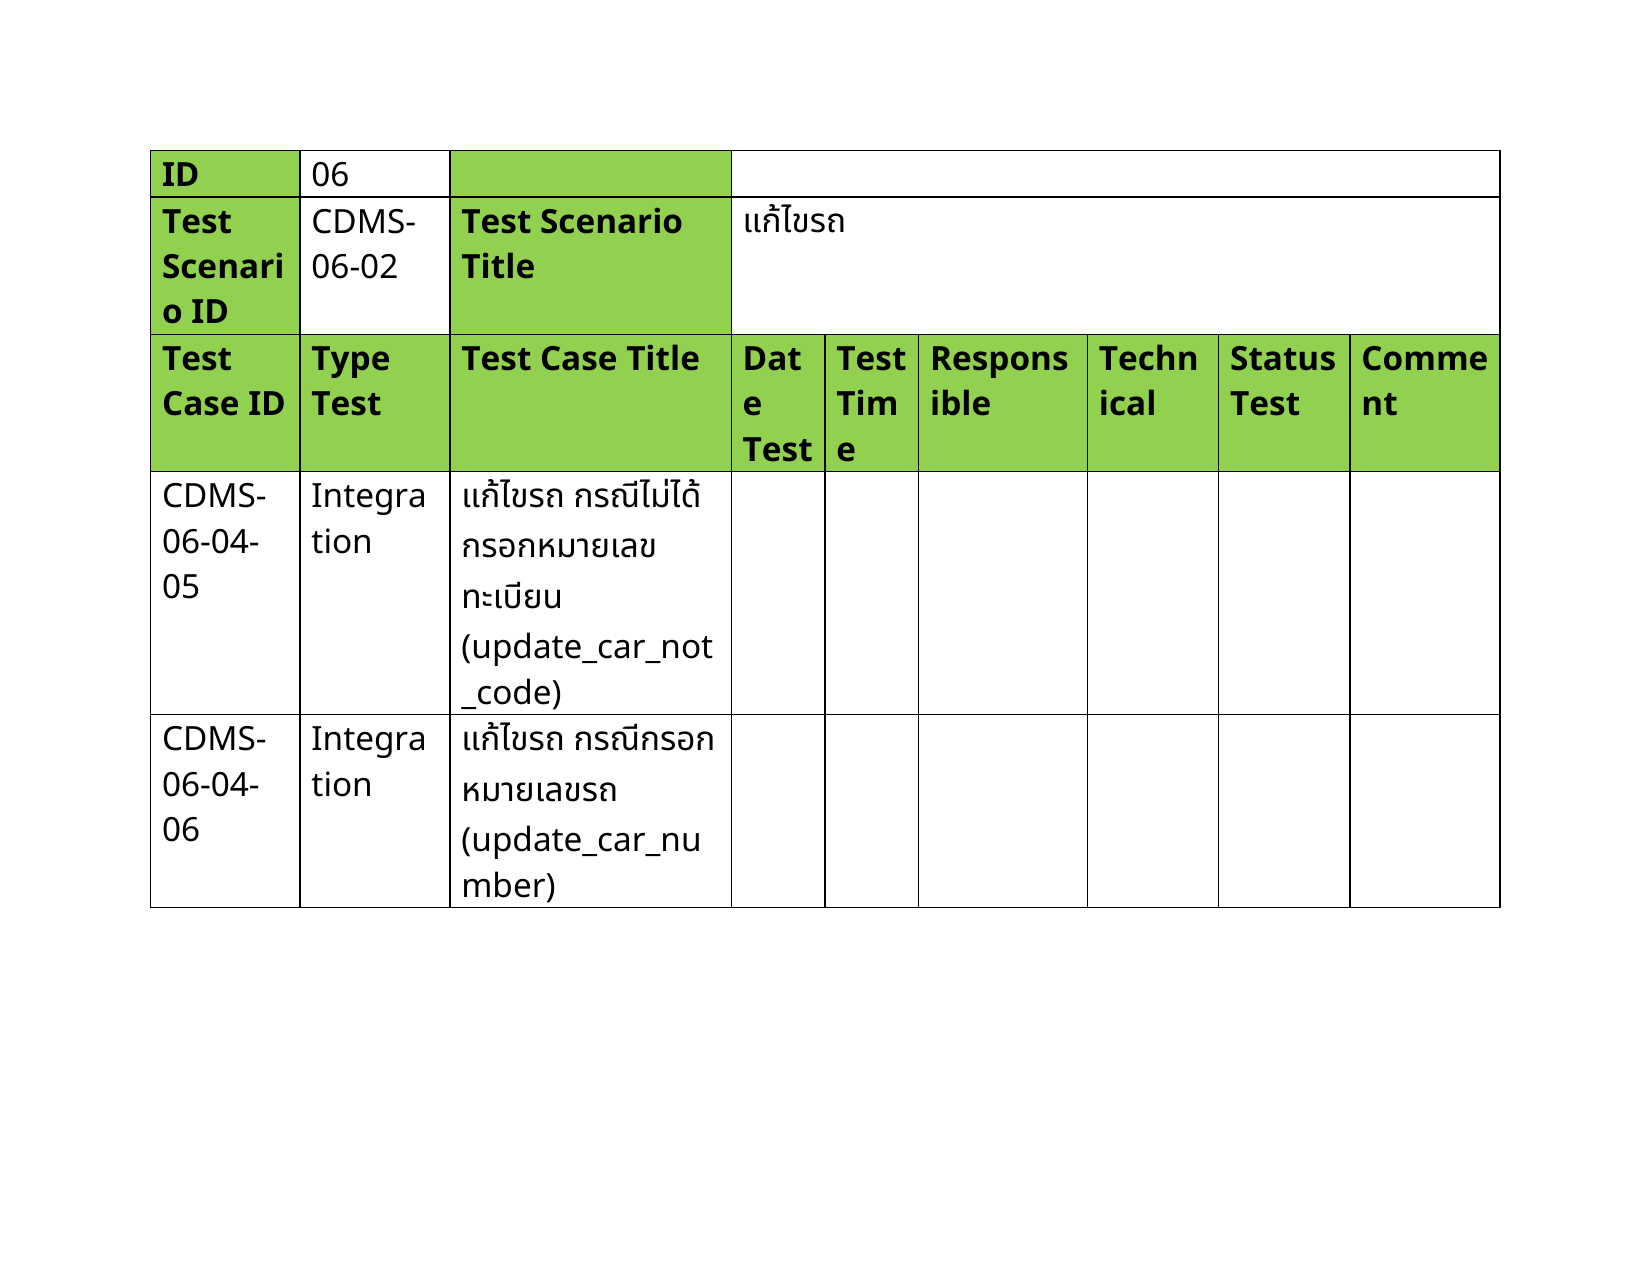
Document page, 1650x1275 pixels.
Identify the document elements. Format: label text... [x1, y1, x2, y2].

table_cell [1219, 472, 1349, 714]
table_cell แก้ไขรถ [732, 198, 1499, 334]
table_cell Responsible [919, 335, 1087, 471]
table_cell [826, 472, 918, 714]
table_header Module ID [151, 151, 299, 196]
table_cell Technical [1088, 335, 1218, 471]
table_cell Comment [1351, 335, 1499, 471]
table_cell [1351, 715, 1499, 907]
table_cell [1088, 715, 1218, 907]
table_cell Test Scenario ID [151, 198, 299, 334]
table_header Module Title [451, 151, 731, 196]
table_header CDMS-06 [301, 151, 449, 196]
table_cell แก้ไขรถ กรณีไม่ได้กรอกหมายเลขทะเบียน (update_car_not_code) [451, 472, 731, 714]
table_cell [826, 715, 918, 907]
table_cell CDMS-06-04-06 [151, 715, 299, 907]
table_cell Test Case Title [451, 335, 731, 471]
table_cell Type Test [301, 335, 449, 471]
table_cell Integration [301, 715, 449, 907]
table_cell Integration [301, 472, 449, 714]
table_cell [1351, 472, 1499, 714]
table_cell [1219, 715, 1349, 907]
table_cell [919, 715, 1087, 907]
table_cell Test Time [826, 335, 918, 471]
table_cell CDMS-06-02 [301, 198, 449, 334]
table_cell Date Test [732, 335, 824, 471]
table_cell แก้ไขรถ กรณีกรอกหมายเลขรถ (update_car_number) [451, 715, 731, 907]
table_cell [732, 472, 824, 714]
table_cell [1088, 472, 1218, 714]
table_cell CDMS-06-04-05 [151, 472, 299, 714]
table_cell Test Case ID [151, 335, 299, 471]
table_cell [732, 715, 824, 907]
table_header รถ [732, 151, 1499, 196]
table_cell Test Scenario Title [451, 198, 731, 334]
table_cell Status Test [1219, 335, 1349, 471]
table_cell [919, 472, 1087, 714]
